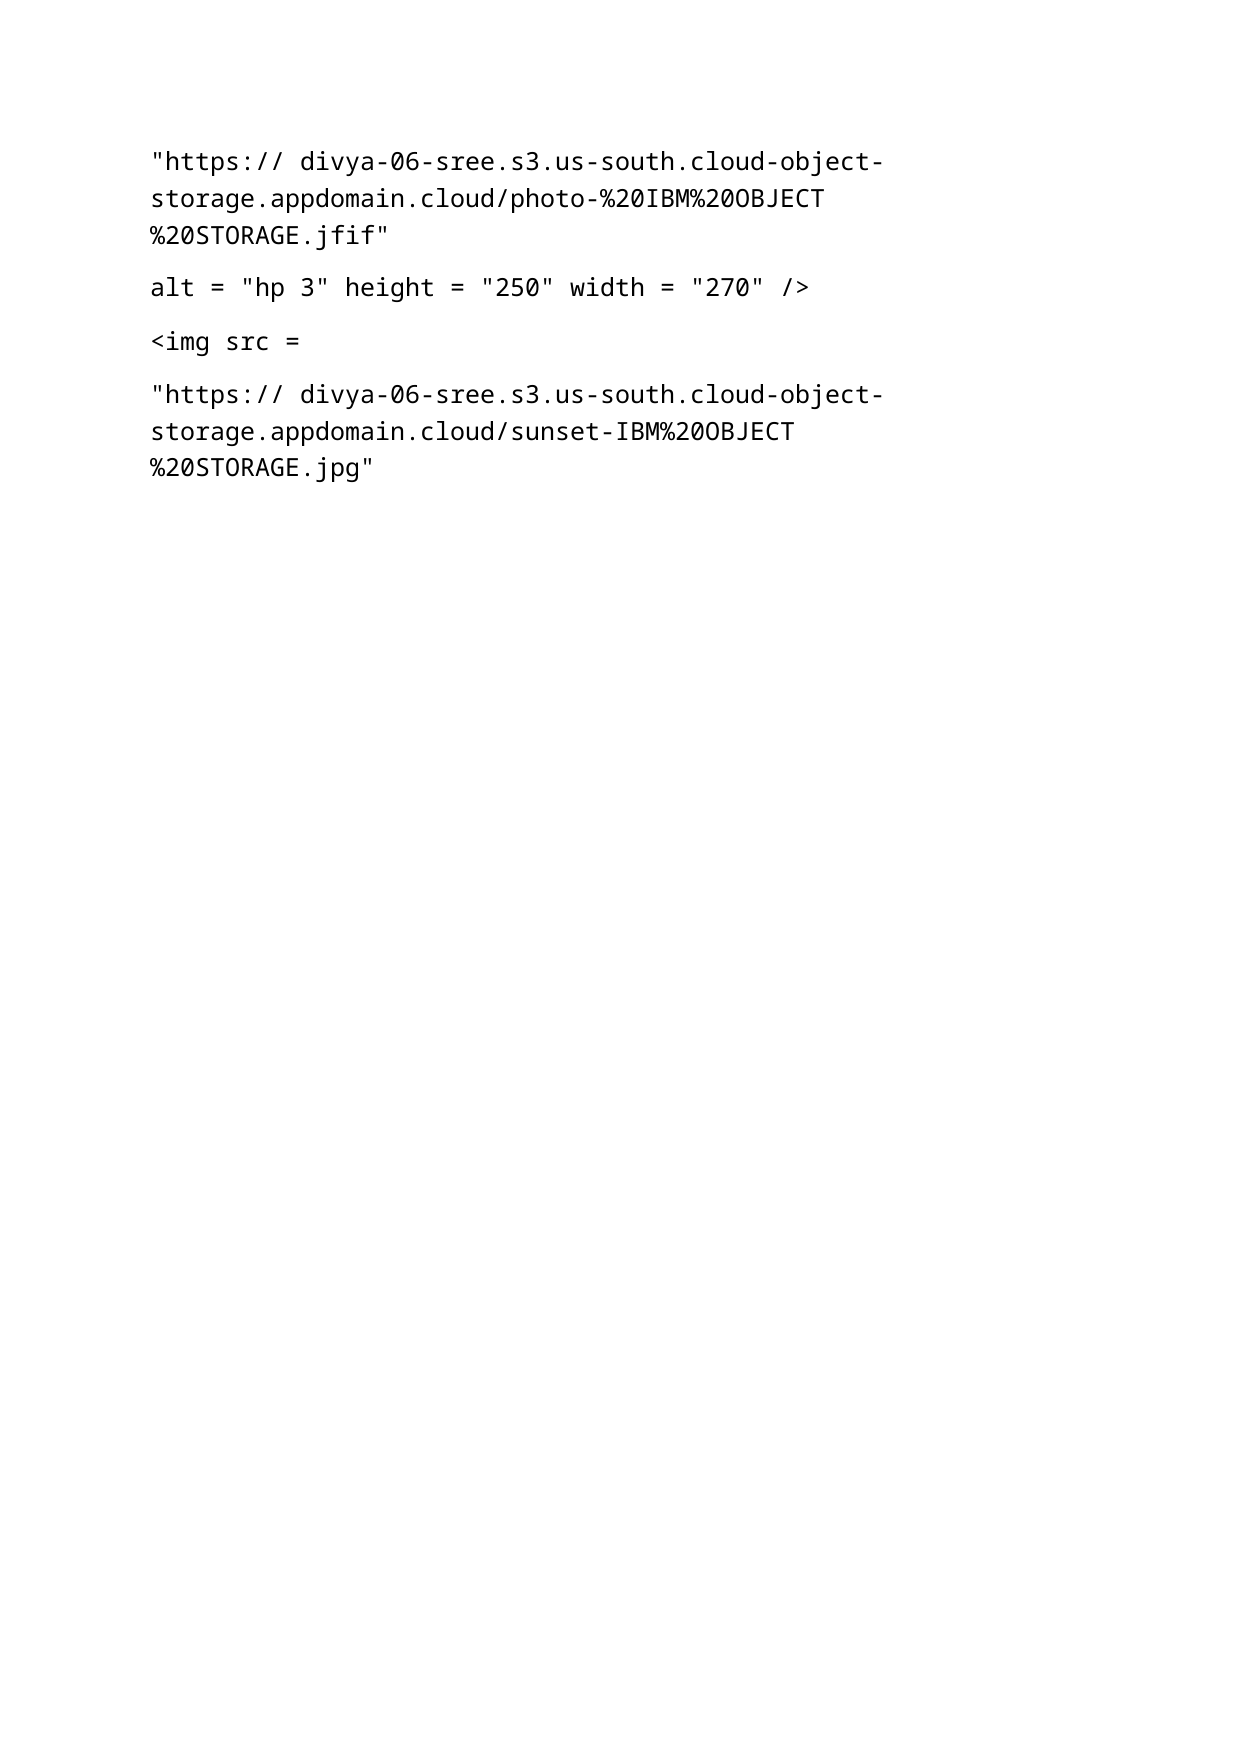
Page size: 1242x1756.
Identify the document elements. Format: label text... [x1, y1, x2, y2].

text "https:// divya-06-sree.s3.us-south.cloud-object- storage.appdomain.cloud/sunset-IBM%20OBJECT%20STORAGE.jpg" [150, 376, 949, 484]
text <img src = [150, 323, 1102, 357]
text alt = "hp 3" height = "250" width = "270" /> [150, 270, 1102, 304]
text "https:// divya-06-sree.s3.us-south.cloud-object- storage.appdomain.cloud/photo-%20IBM%20OBJECT%20STORAGE.jfif" [150, 144, 990, 251]
